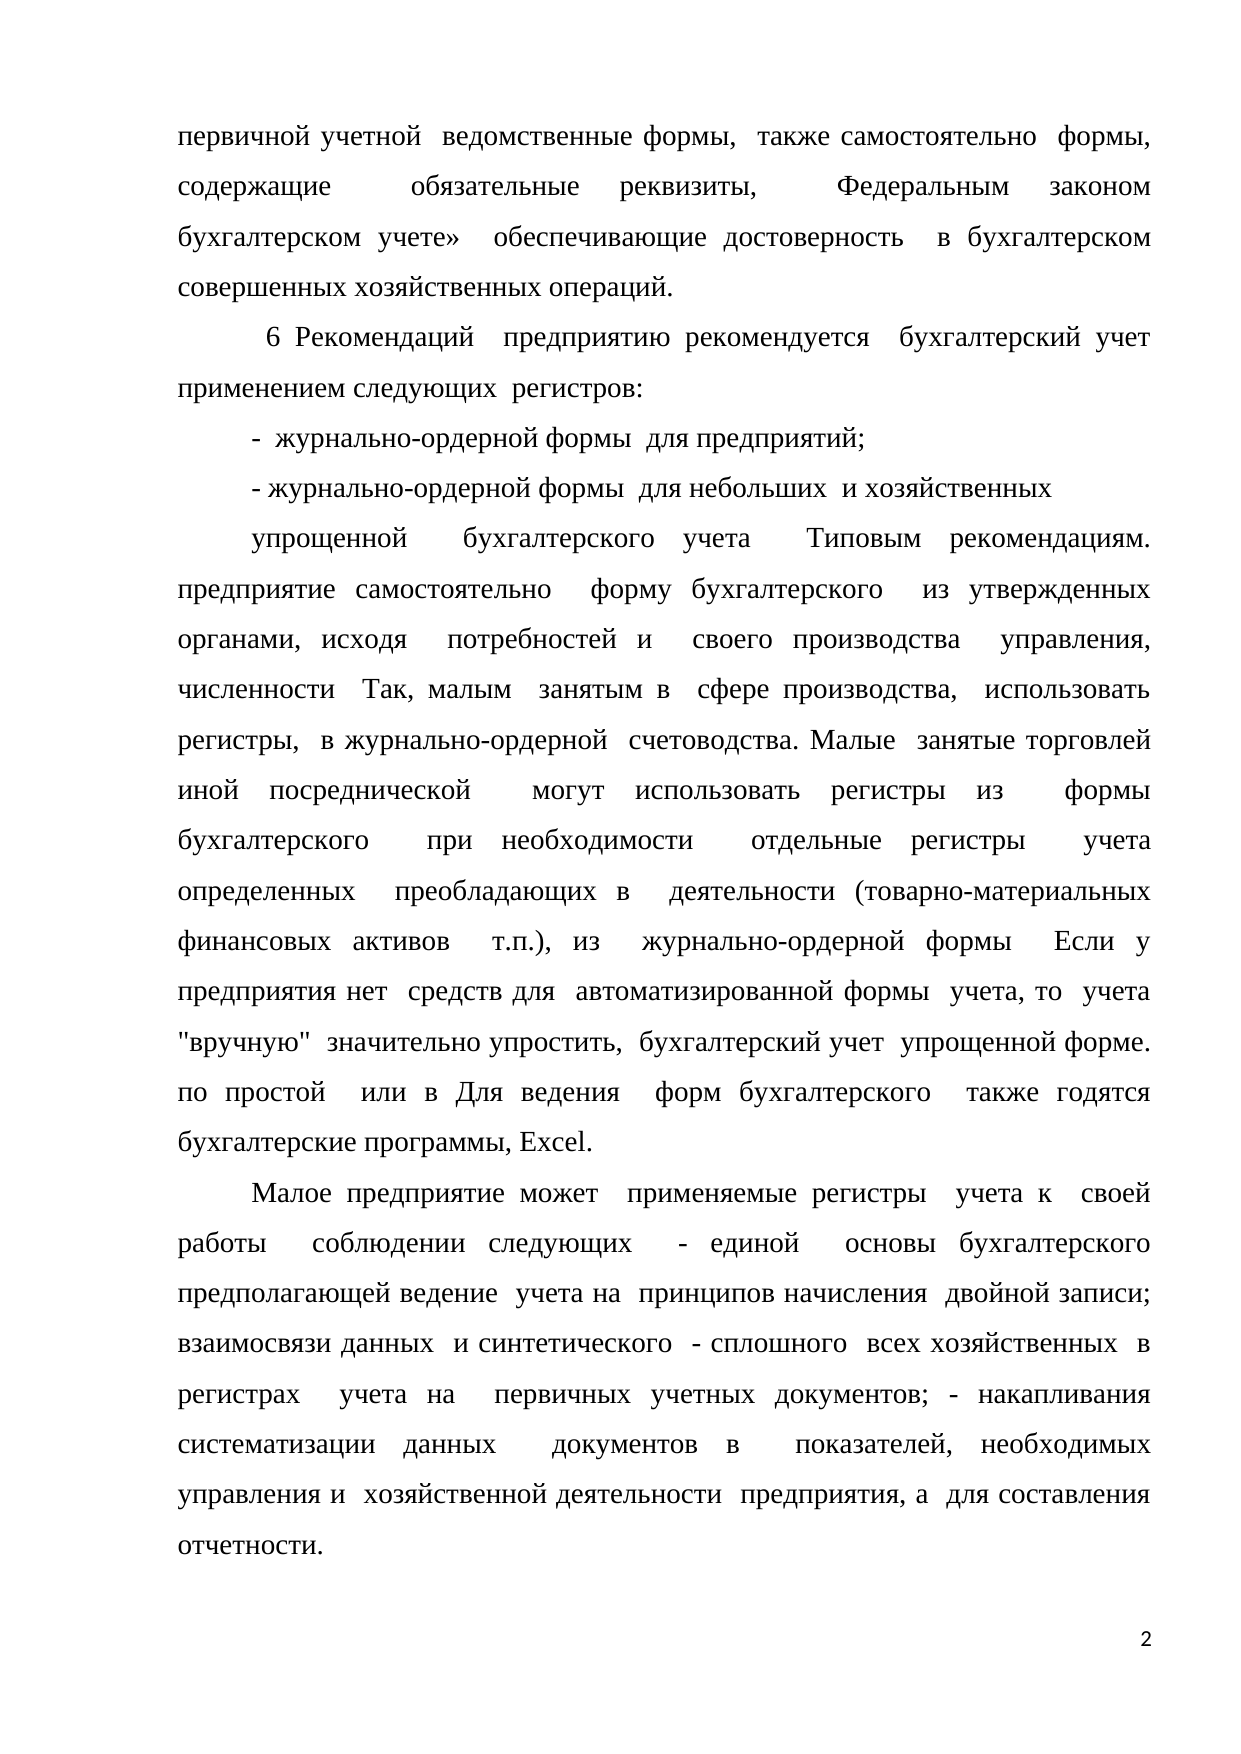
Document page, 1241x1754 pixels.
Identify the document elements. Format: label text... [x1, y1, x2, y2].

text Малое предприятие может применяемые регистры учета к своей работы соблюдении следующих - единой основы бухгалтерского предполагающей ведение учета на принципов начисления двойной записи; взаимосвязи данных и синтетического - сплошного всех хозяйственных в регистрах учета на первичных учетных документов; - накапливания систематизации данных документов в показателей, необходимых управления и хозяйственной деятельности предприятия, а для составления отчетности. [177, 1175, 1152, 1560]
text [177, 118, 1152, 303]
text 6 Рекомендаций предприятию рекомендуется бухгалтерский учет применением следующих регистров: [177, 319, 1152, 403]
text упрощенной бухгалтерского учета Типовым рекомендациям. предприятие самостоятельно форму бухгалтерского из утвержденных органами, исходя потребностей и своего производства управления, численности Так, малым занятым в сфере производства, использовать регистры, в журнально-ордерной счетоводства. Малые занятые торговлей иной посреднической могут использовать регистры из формы бухгалтерского при необходимости отдельные регистры учета определенных преобладающих в деятельности (товарно-материальных финансовых активов т.п.), из журнально-ордерной формы Если у предприятия нет средств для автоматизированной формы учета, то учета "вручную" значительно упростить, бухгалтерский учет упрощенной форме. по простой или в Для ведения форм бухгалтерского также годятся бухгалтерские программы, Excel. [177, 521, 1152, 1158]
text - журнально-ордерной формы для предприятий; [177, 420, 1152, 453]
text - журнально-ордерной формы для небольших и хозяйственных [177, 470, 1152, 504]
